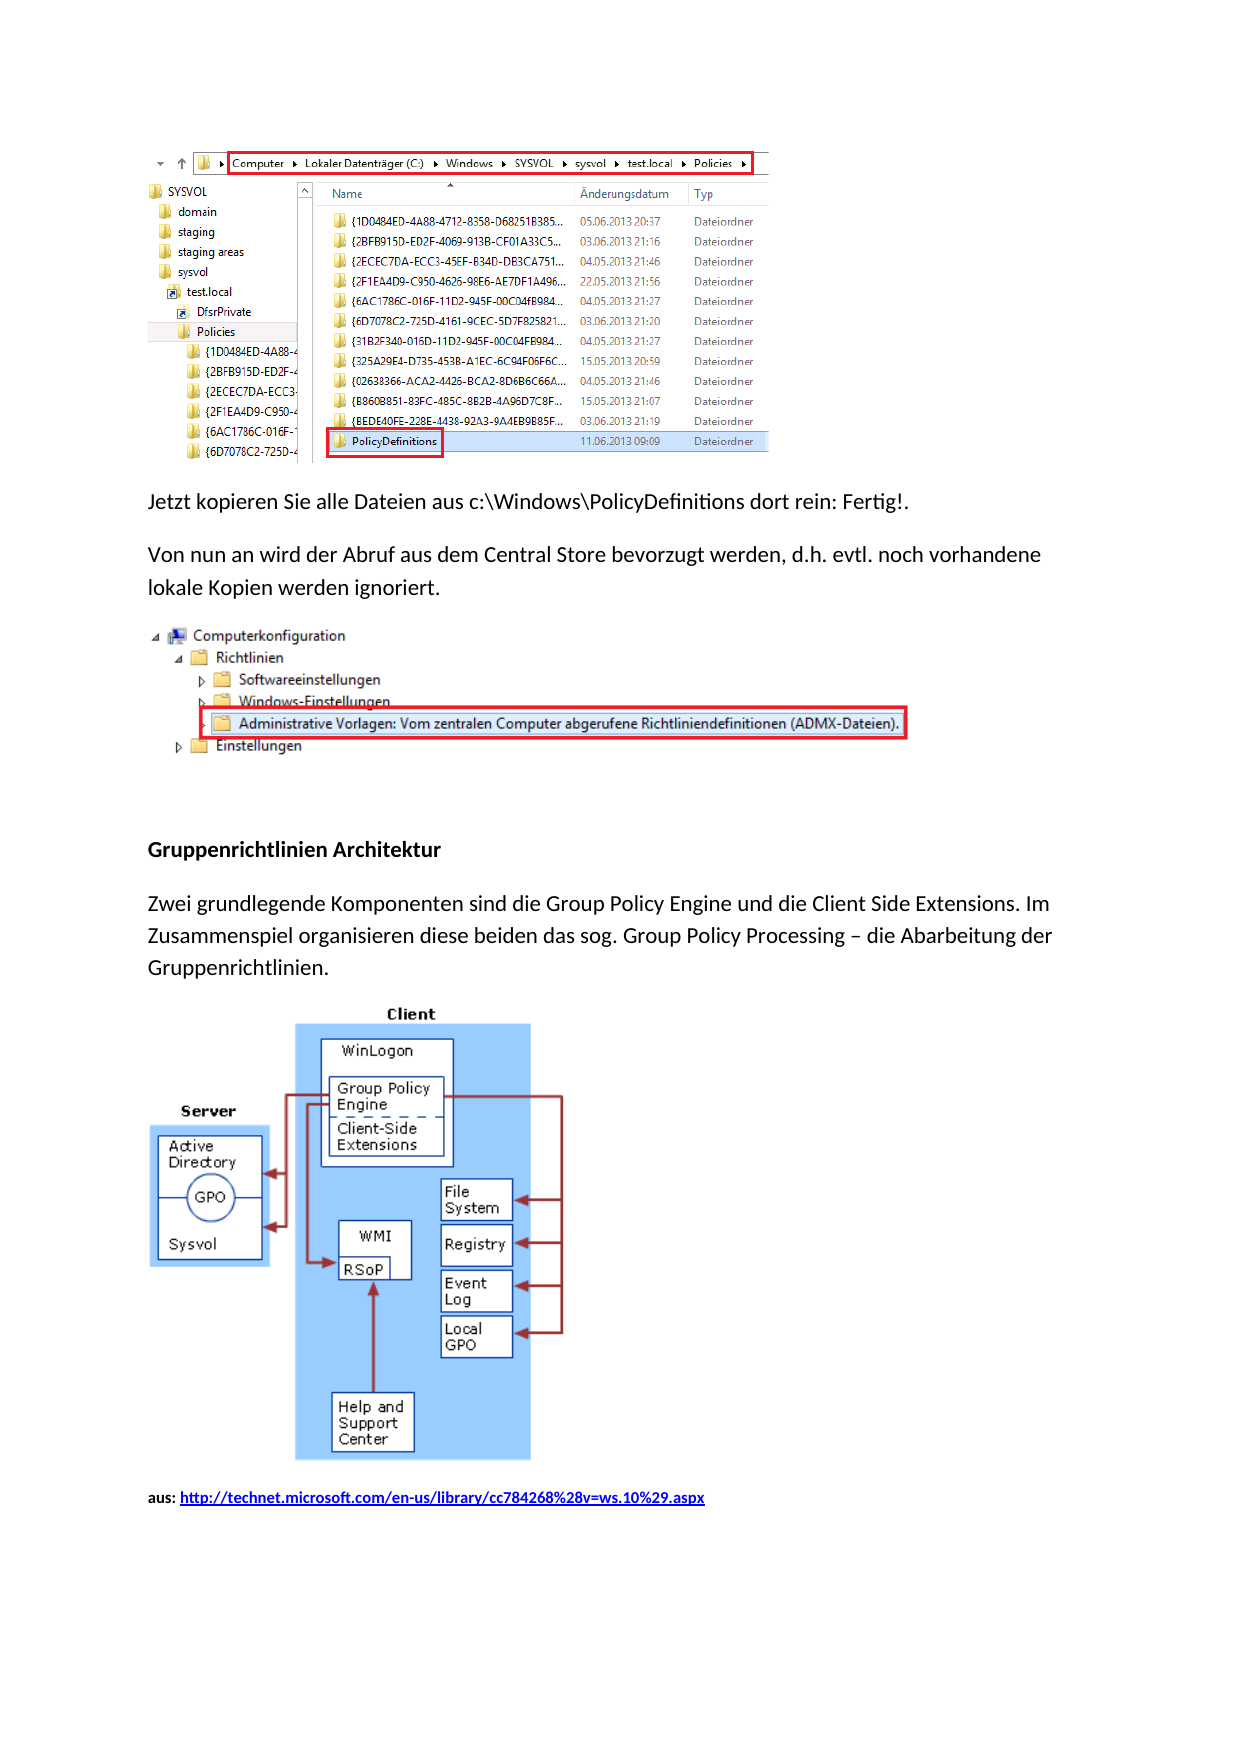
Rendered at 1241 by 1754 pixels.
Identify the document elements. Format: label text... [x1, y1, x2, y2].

text Von nun an wird der Abruf aus dem Central Store bevorzugt werden, d.h. evtl. noch vorhandene lokale Kopien werden ignoriert. [148, 540, 1093, 601]
text Zwei grundlegende Komponenten sind die Group Policy Engine und die Client Side Extensions. Im Zusammenspiel organisieren diese beiden das sog. Group Policy Processing – die Abarbeitung der Gruppenrichtlinien. [148, 889, 1093, 981]
picture [147, 625, 915, 758]
picture [147, 1006, 566, 1462]
picture [147, 147, 769, 463]
text Gruppenrichtlinien Architektur [148, 836, 1093, 864]
text Jetzt kopieren Sie alle Dateien aus c:\Windows\PolicyDefinitions dort rein: Fertig!. [148, 487, 1093, 515]
text aus: http://technet.microsoft.com/en-us/library/cc784268%28v=ws.10%29.aspx [148, 1487, 1093, 1507]
